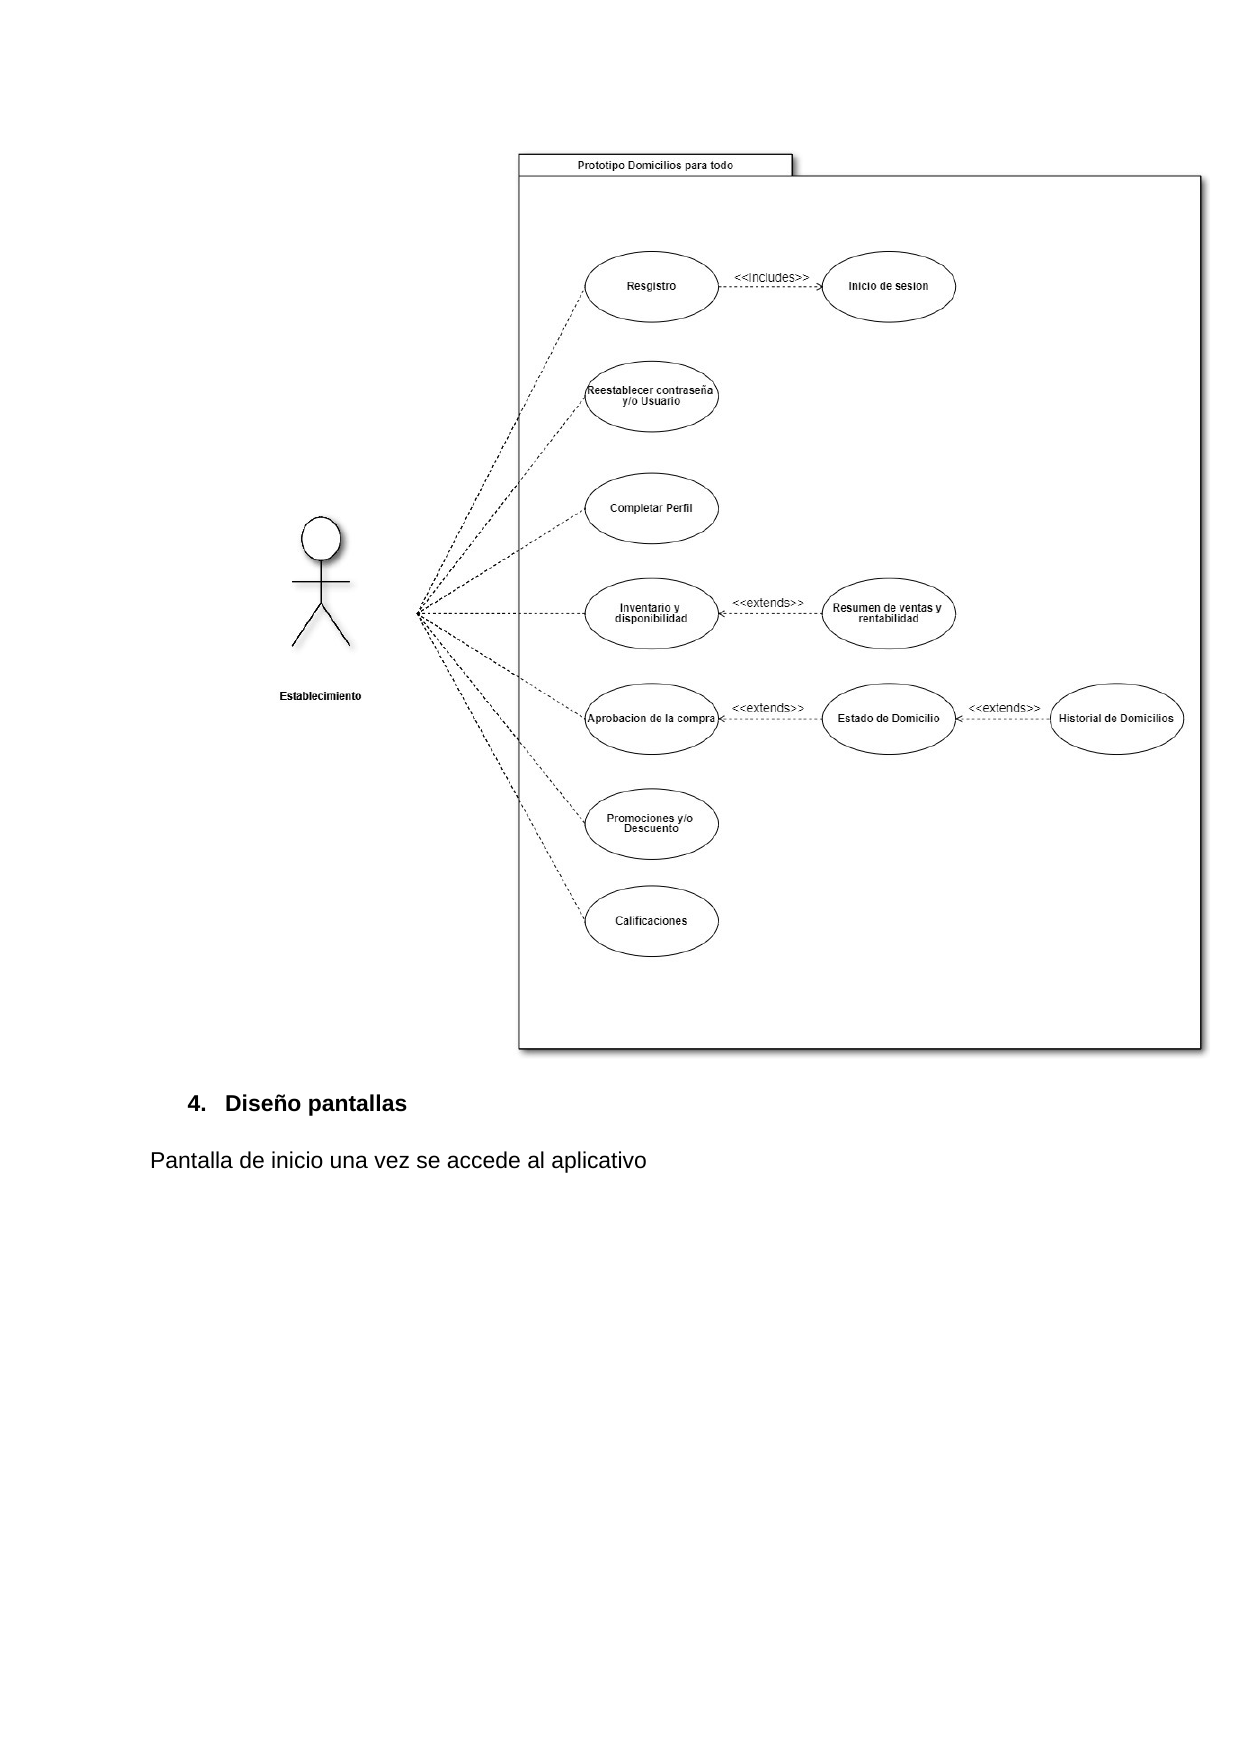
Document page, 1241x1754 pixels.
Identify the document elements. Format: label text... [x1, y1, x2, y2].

list Diseño pantallas [187, 1089, 1090, 1116]
text Pantalla de inicio una vez se accede al aplicativo [150, 1147, 1090, 1173]
picture [225, 150, 1211, 1059]
